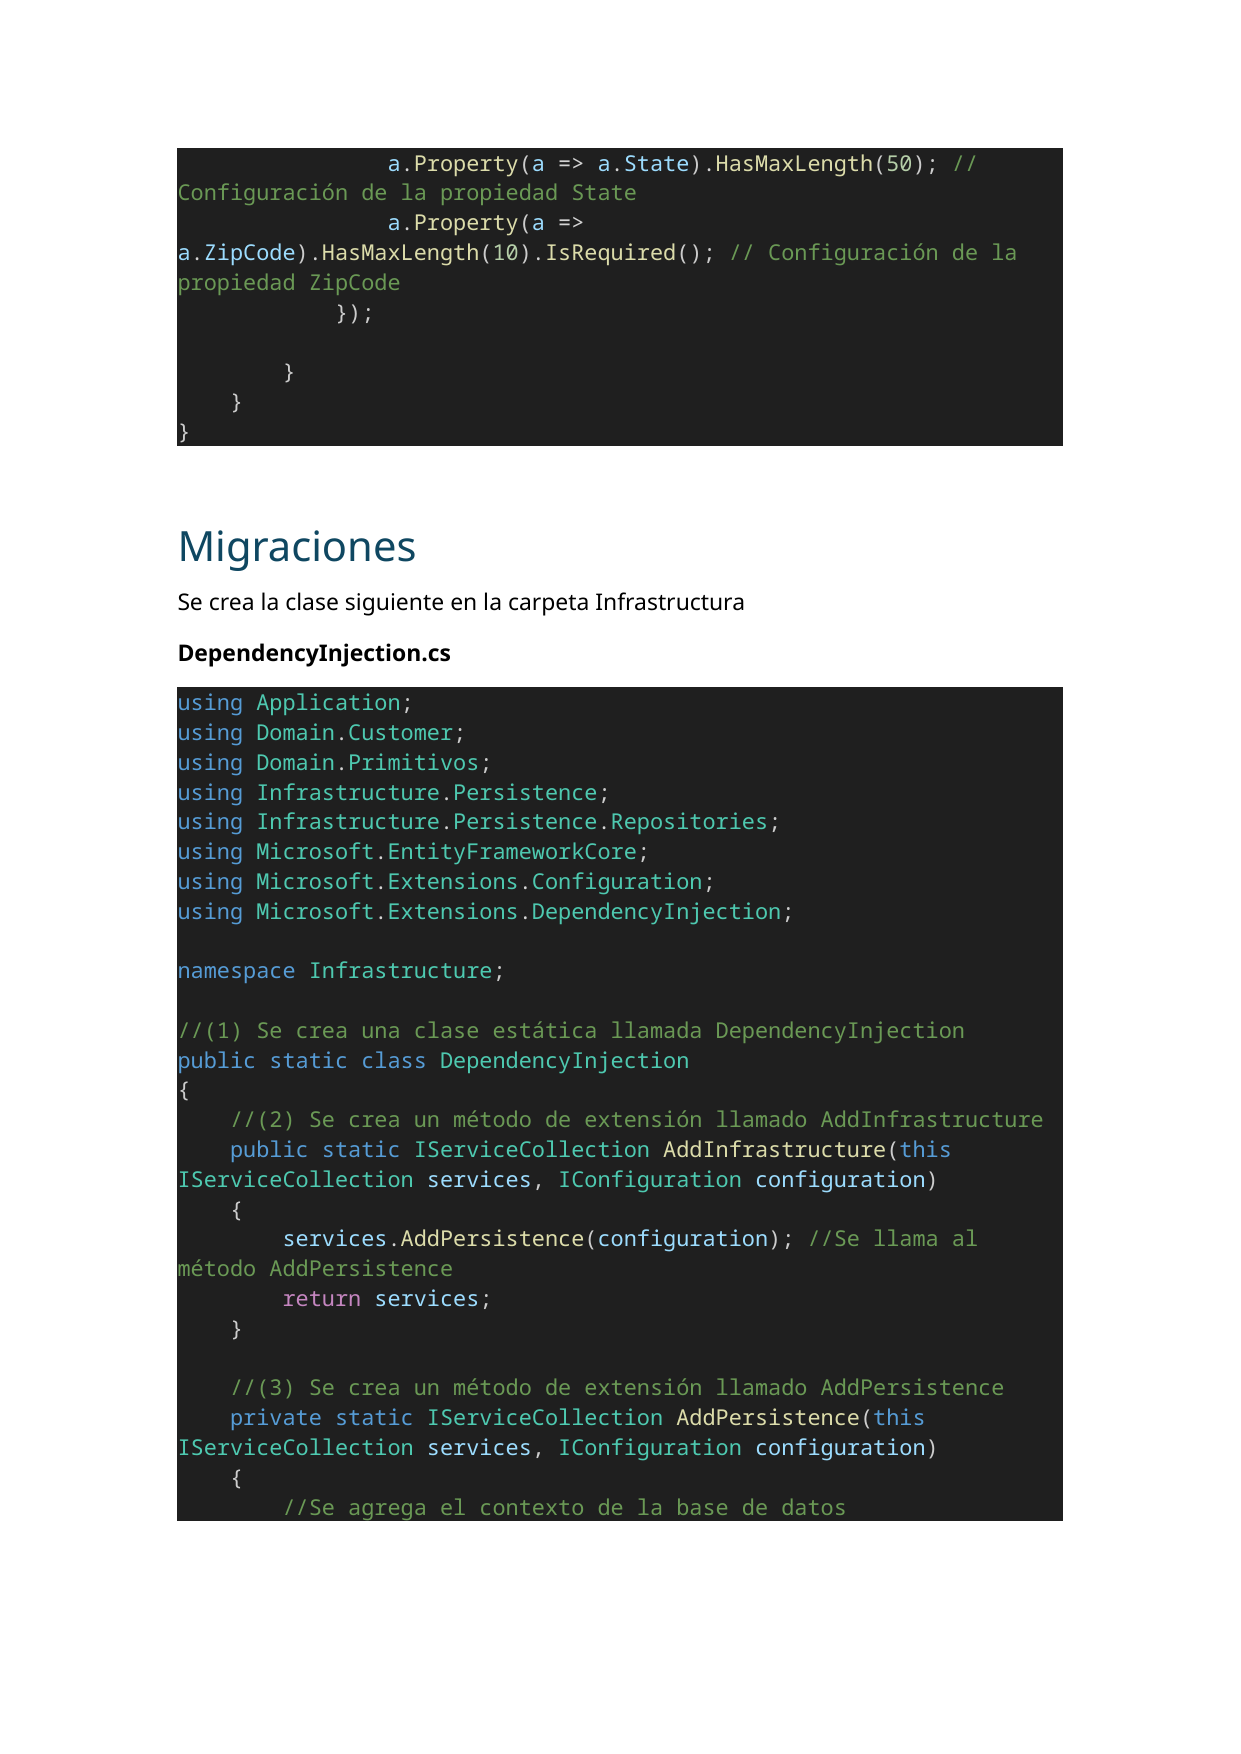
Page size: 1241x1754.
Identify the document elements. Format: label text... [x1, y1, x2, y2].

text }); [177, 297, 1063, 326]
text using Domain.Customer; [177, 717, 1063, 747]
text using Microsoft.EntityFrameworkCore; [177, 836, 1063, 866]
text public static class DependencyInjection [177, 1045, 1063, 1074]
text services.AddPersistence(configuration); //Se llama al método AddPersistence [177, 1223, 1063, 1283]
text using Microsoft.Extensions.DependencyInjection; [177, 896, 1063, 926]
text } [177, 386, 1063, 416]
text //(1) Se crea una clase estática llamada DependencyInjection [177, 1015, 1063, 1045]
text private static IServiceCollection AddPersistence(this IServiceCollection services, IConfiguration configuration) [177, 1402, 1063, 1462]
text using Domain.Primitivos; [177, 747, 1063, 777]
text } [177, 1313, 1063, 1343]
text { [177, 1194, 1063, 1223]
text namespace Infrastructure; [177, 955, 1063, 985]
text using Microsoft.Extensions.Configuration; [177, 866, 1063, 896]
text using Infrastructure.Persistence.Repositories; [177, 806, 1063, 836]
text DependencyInjection.cs [177, 637, 1063, 668]
text { [177, 1462, 1063, 1492]
text //Se agrega el contexto de la base de datos [177, 1492, 1063, 1521]
text using Application; [177, 687, 1063, 717]
text a.Property(a => a.ZipCode).HasMaxLength(10).IsRequired(); // Configuración de la propiedad ZipCode [177, 207, 1063, 297]
text } [177, 416, 1063, 446]
subtitle Migraciones [177, 517, 1063, 573]
text public static IServiceCollection AddInfrastructure(this IServiceCollection services, IConfiguration configuration) [177, 1134, 1063, 1194]
text { [177, 1074, 1063, 1104]
text //(3) Se crea un método de extensión llamado AddPersistence [177, 1372, 1063, 1402]
text using Infrastructure.Persistence; [177, 777, 1063, 806]
text return services; [177, 1283, 1063, 1313]
text Se crea la clase siguiente en la carpeta Infrastructura [177, 586, 1063, 618]
text } [177, 356, 1063, 386]
text //(2) Se crea un método de extensión llamado AddInfrastructure [177, 1104, 1063, 1134]
text a.Property(a => a.State).HasMaxLength(50); // Configuración de la propiedad State [177, 148, 1063, 207]
